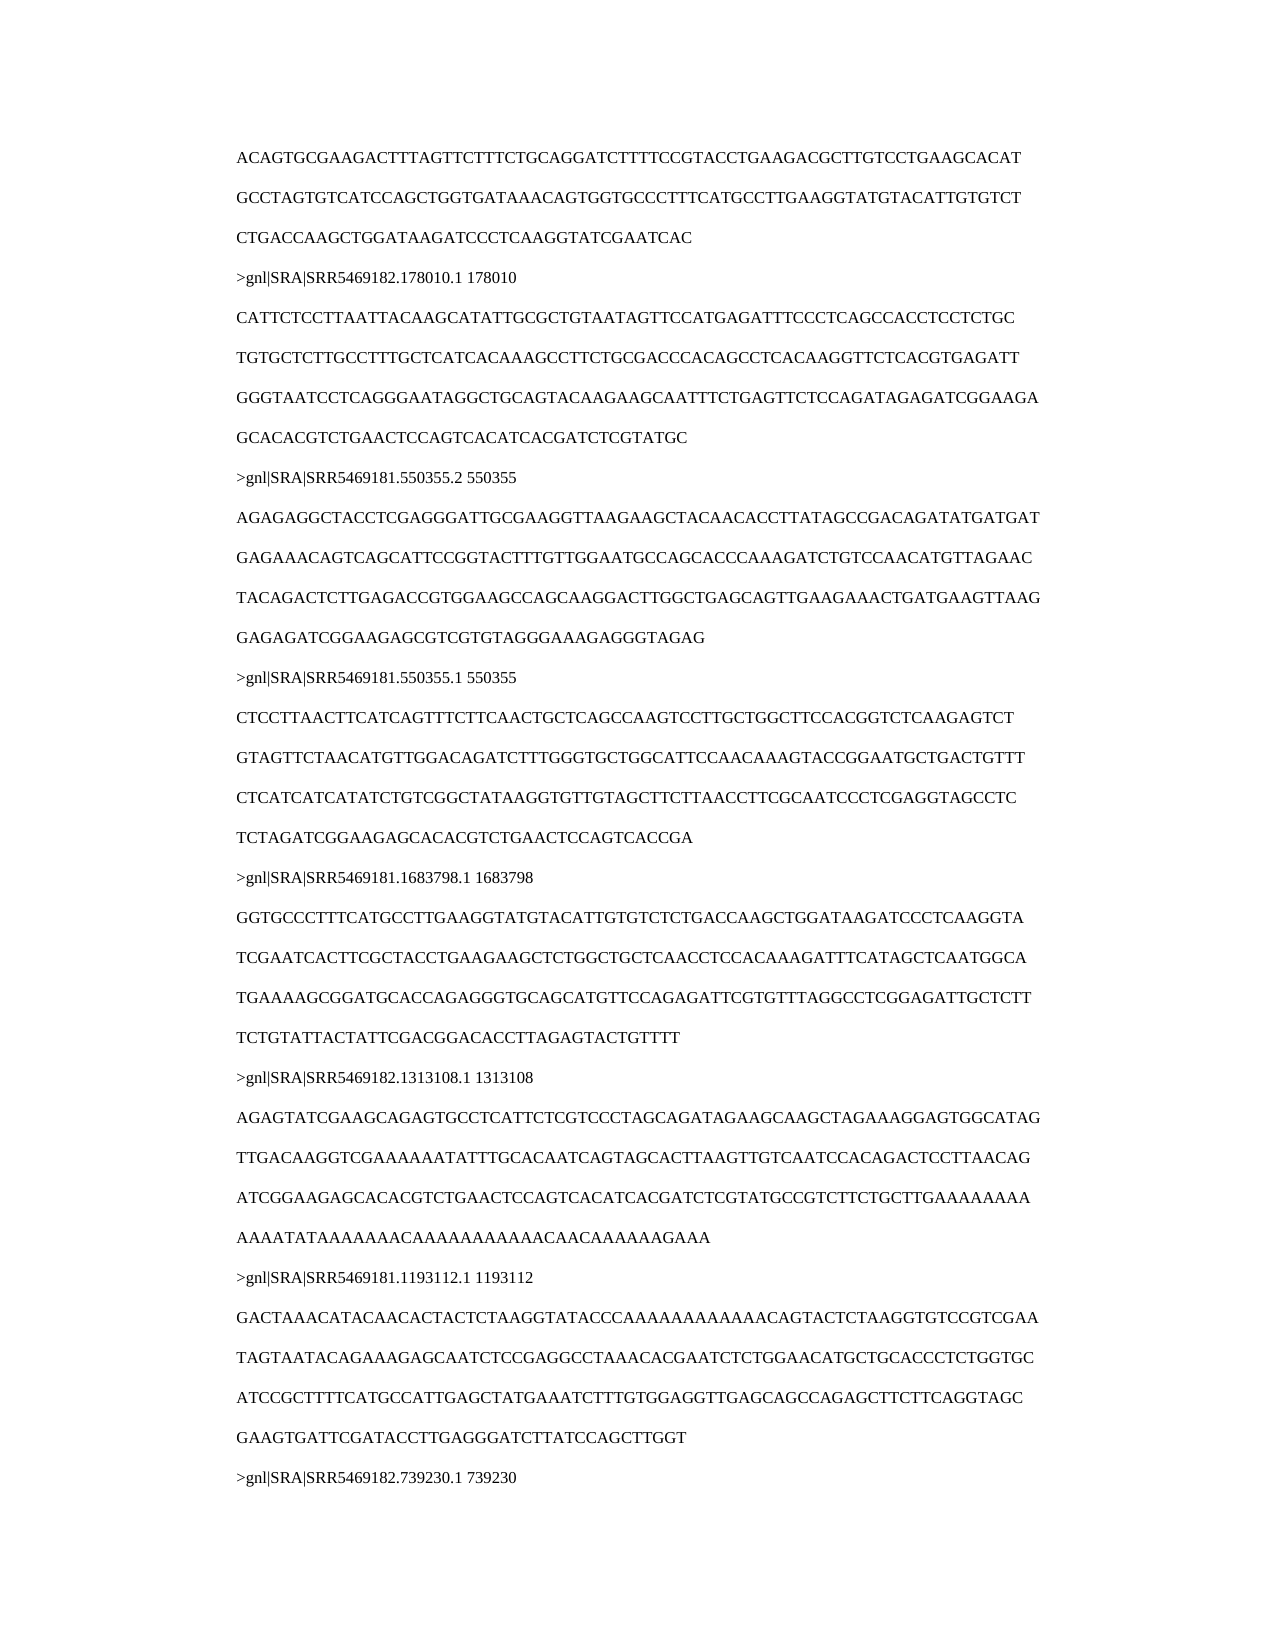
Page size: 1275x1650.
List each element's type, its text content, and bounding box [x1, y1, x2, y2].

text GAAGTGATTCGATACCTTGAGGGATCTTATCCAGCTTGGT [236, 1428, 1186, 1447]
text GACTAAACATACAACACTACTCTAAGGTATACCCAAAAAAAAAAAACAGTACTCTAAGGTGTCCGTCGAA [236, 1308, 1186, 1327]
text GAGAGATCGGAAGAGCGTCGTGTAGGGAAAGAGGGTAGAG [236, 628, 1186, 647]
text >gnl|SRA|SRR5469182.1313108.1 1313108 [236, 1068, 1186, 1087]
text GGGTAATCCTCAGGGAATAGGCTGCAGTACAAGAAGCAATTTCTGAGTTCTCCAGATAGAGATCGGAAGA [236, 388, 1186, 407]
text AGAGTATCGAAGCAGAGTGCCTCATTCTCGTCCCTAGCAGATAGAAGCAAGCTAGAAAGGAGTGGCATAG [236, 1108, 1186, 1127]
text ATCGGAAGAGCACACGTCTGAACTCCAGTCACATCACGATCTCGTATGCCGTCTTCTGCTTGAAAAAAAA [236, 1188, 1186, 1207]
text TACAGACTCTTGAGACCGTGGAAGCCAGCAAGGACTTGGCTGAGCAGTTGAAGAAACTGATGAAGTTAAG [236, 588, 1186, 607]
text >gnl|SRA|SRR5469182.178010.1 178010 [236, 268, 1186, 287]
text TGAAAAGCGGATGCACCAGAGGGTGCAGCATGTTCCAGAGATTCGTGTTTAGGCCTCGGAGATTGCTCTT [236, 988, 1186, 1007]
text ATCCGCTTTTCATGCCATTGAGCTATGAAATCTTTGTGGAGGTTGAGCAGCCAGAGCTTCTTCAGGTAGC [236, 1388, 1186, 1407]
text GGTGCCCTTTCATGCCTTGAAGGTATGTACATTGTGTCTCTGACCAAGCTGGATAAGATCCCTCAAGGTA [236, 908, 1186, 927]
text >gnl|SRA|SRR5469181.1193112.1 1193112 [236, 1268, 1186, 1287]
text CTGACCAAGCTGGATAAGATCCCTCAAGGTATCGAATCAC [236, 228, 1186, 247]
text CTCATCATCATATCTGTCGGCTATAAGGTGTTGTAGCTTCTTAACCTTCGCAATCCCTCGAGGTAGCCTC [236, 788, 1186, 807]
text TAGTAATACAGAAAGAGCAATCTCCGAGGCCTAAACACGAATCTCTGGAACATGCTGCACCCTCTGGTGC [236, 1348, 1186, 1367]
text TCTAGATCGGAAGAGCACACGTCTGAACTCCAGTCACCGA [236, 828, 1186, 847]
text ACAGTGCGAAGACTTTAGTTCTTTCTGCAGGATCTTTTCCGTACCTGAAGACGCTTGTCCTGAAGCACAT [236, 148, 1186, 167]
text TTGACAAGGTCGAAAAAATATTTGCACAATCAGTAGCACTTAAGTTGTCAATCCACAGACTCCTTAACAG [236, 1148, 1186, 1167]
text GCACACGTCTGAACTCCAGTCACATCACGATCTCGTATGC [236, 428, 1186, 447]
text >gnl|SRA|SRR5469181.550355.2 550355 [236, 468, 1186, 487]
text >gnl|SRA|SRR5469182.739230.1 739230 [236, 1468, 1186, 1487]
text GCCTAGTGTCATCCAGCTGGTGATAAACAGTGGTGCCCTTTCATGCCTTGAAGGTATGTACATTGTGTCT [236, 188, 1186, 207]
text >gnl|SRA|SRR5469181.550355.1 550355 [236, 668, 1186, 687]
text AGAGAGGCTACCTCGAGGGATTGCGAAGGTTAAGAAGCTACAACACCTTATAGCCGACAGATATGATGAT [236, 508, 1186, 527]
text AAAATATAAAAAAACAAAAAAAAAAACAACAAAAAAGAAA [236, 1228, 1186, 1247]
text GAGAAACAGTCAGCATTCCGGTACTTTGTTGGAATGCCAGCACCCAAAGATCTGTCCAACATGTTAGAAC [236, 548, 1186, 567]
text CTCCTTAACTTCATCAGTTTCTTCAACTGCTCAGCCAAGTCCTTGCTGGCTTCCACGGTCTCAAGAGTCT [236, 708, 1186, 727]
text GTAGTTCTAACATGTTGGACAGATCTTTGGGTGCTGGCATTCCAACAAAGTACCGGAATGCTGACTGTTT [236, 748, 1186, 767]
text TCGAATCACTTCGCTACCTGAAGAAGCTCTGGCTGCTCAACCTCCACAAAGATTTCATAGCTCAATGGCA [236, 948, 1186, 967]
text CATTCTCCTTAATTACAAGCATATTGCGCTGTAATAGTTCCATGAGATTTCCCTCAGCCACCTCCTCTGC [236, 308, 1186, 327]
text TGTGCTCTTGCCTTTGCTCATCACAAAGCCTTCTGCGACCCACAGCCTCACAAGGTTCTCACGTGAGATT [236, 348, 1186, 367]
text >gnl|SRA|SRR5469181.1683798.1 1683798 [236, 868, 1186, 887]
text TCTGTATTACTATTCGACGGACACCTTAGAGTACTGTTTT [236, 1028, 1186, 1047]
